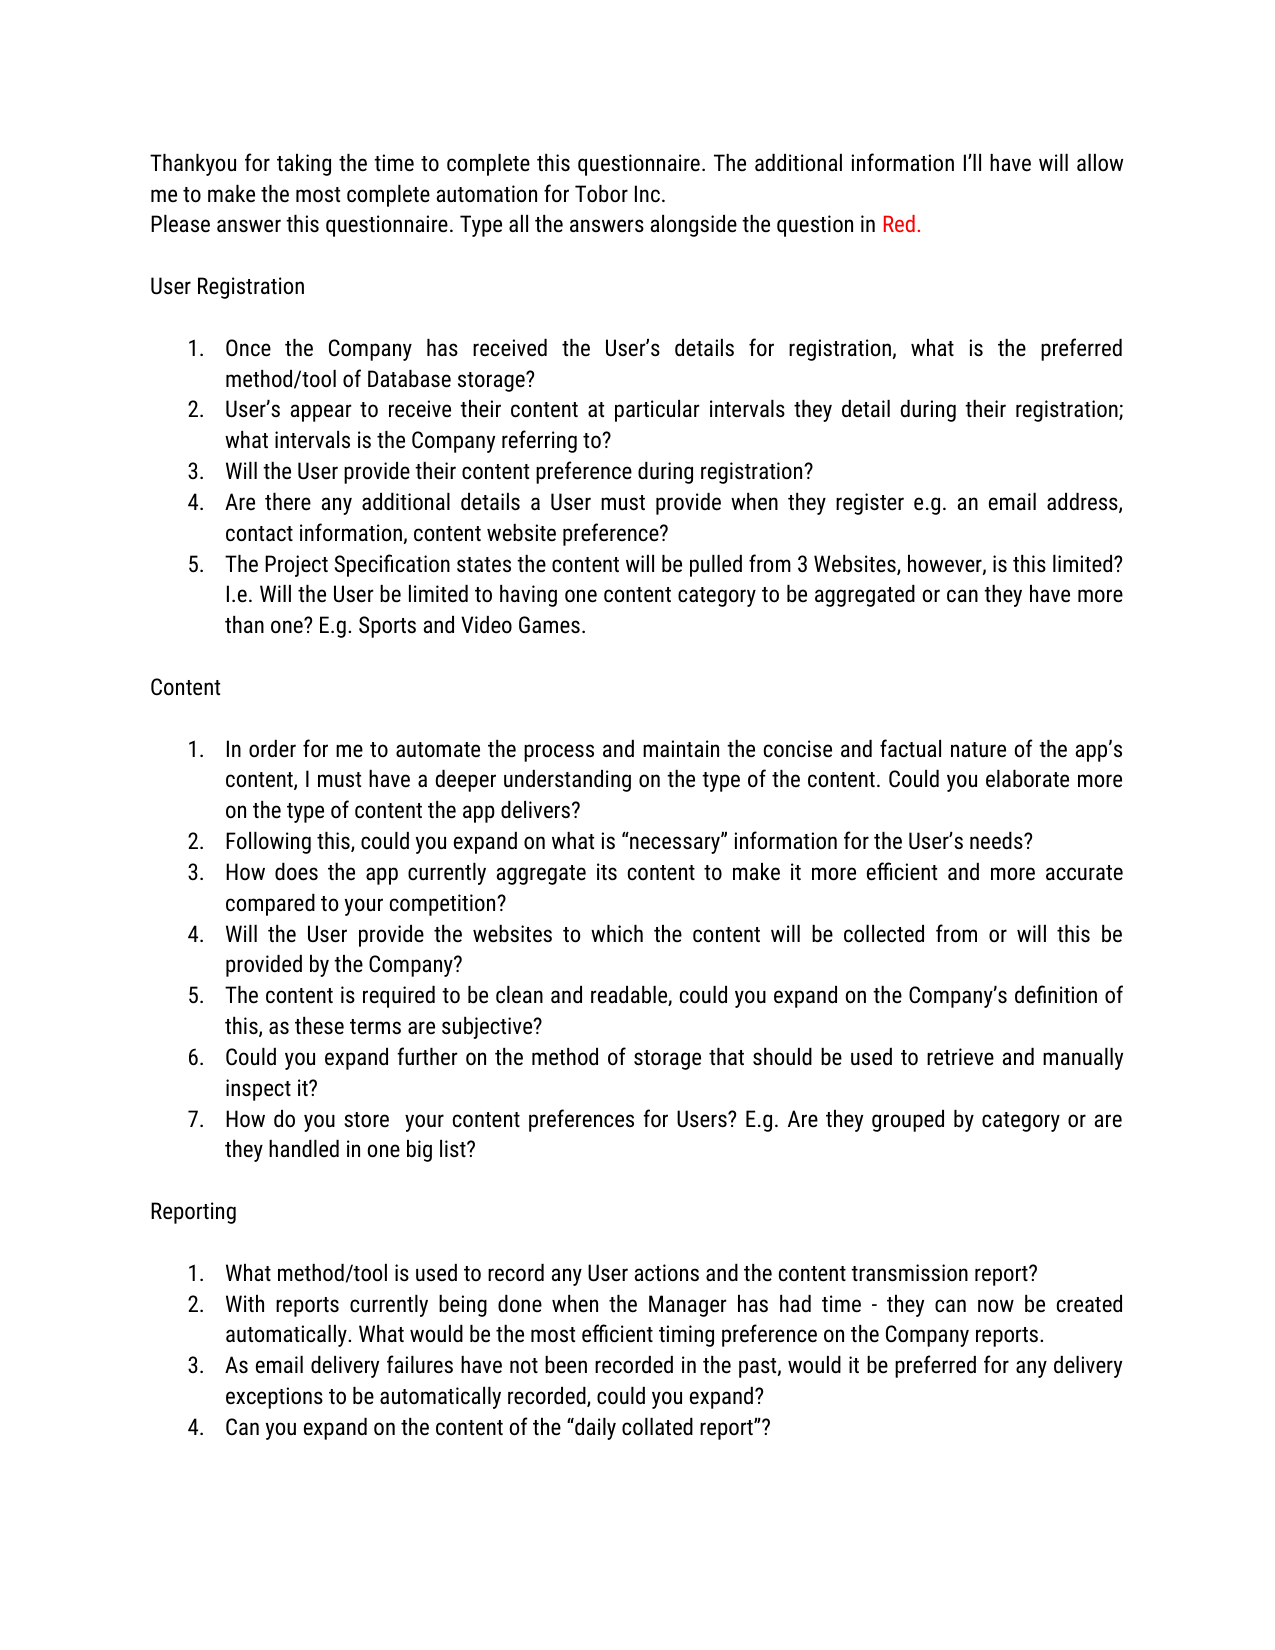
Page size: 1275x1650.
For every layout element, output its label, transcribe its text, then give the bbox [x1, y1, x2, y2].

text Content [150, 674, 1125, 701]
list Following this, could you expand on what is “necessary” information for the User’s needs? [187, 828, 1125, 855]
list Are there any additional details a User must provide when they register e.g. an email address, contact information, content website preference? [187, 489, 1125, 547]
list Will the User provide the websites to which the content will be collected from or will this be provided by the Company? [187, 921, 1125, 978]
text Reporting [150, 1198, 1125, 1225]
list The Project Specification states the content will be pulled from 3 Websites, however, is this limited? I.e. Will the User be limited to having one content category to be aggregated or can they have more than one? E.g. Sports and Video Games. [187, 551, 1125, 639]
list Will the User provide their content preference during registration? [187, 458, 1125, 485]
list How does the app currently aggregate its content to make it more efficient and more accurate compared to your competition? [187, 859, 1125, 917]
list Can you expand on the content of the “daily collated report”? [187, 1414, 1125, 1441]
text Please answer this questionnaire. Type all the answers alongside the question in Red. [150, 212, 1125, 238]
list With reports currently being done when the Manager has had time - they can now be created automatically. What would be the most efficient timing preference on the Company reports. [187, 1291, 1125, 1348]
list What method/tool is used to record any User actions and the content transmission report? [187, 1260, 1125, 1287]
list Could you expand further on the method of storage that should be used to retrieve and manually inspect it? [187, 1044, 1125, 1102]
list As email delivery failures have not been recorded in the past, would it be preferred for any delivery exceptions to be automatically recorded, could you expand? [187, 1352, 1125, 1410]
list How do you store your content preferences for Users? E.g. Are they grouped by category or are they handled in one big list? [187, 1106, 1125, 1163]
list User’s appear to receive their content at particular intervals they detail during their registration; what intervals is the Company referring to? [187, 397, 1125, 454]
list In order for me to automate the process and maintain the concise and factual nature of the app’s content, I must have a deeper understanding on the type of the content. Could you elaborate more on the type of content the app delivers? [187, 736, 1125, 824]
text Thankyou for taking the time to complete this questionnaire. The additional information I’ll have will allow me to make the most complete automation for Tobor Inc. [150, 150, 1125, 208]
list Once the Company has received the User’s details for registration, what is the preferred method/tool of Database storage? [187, 335, 1125, 393]
list The content is required to be clean and readable, could you expand on the Company’s definition of this, as these terms are subjective? [187, 982, 1125, 1040]
text User Registration [150, 273, 1125, 300]
